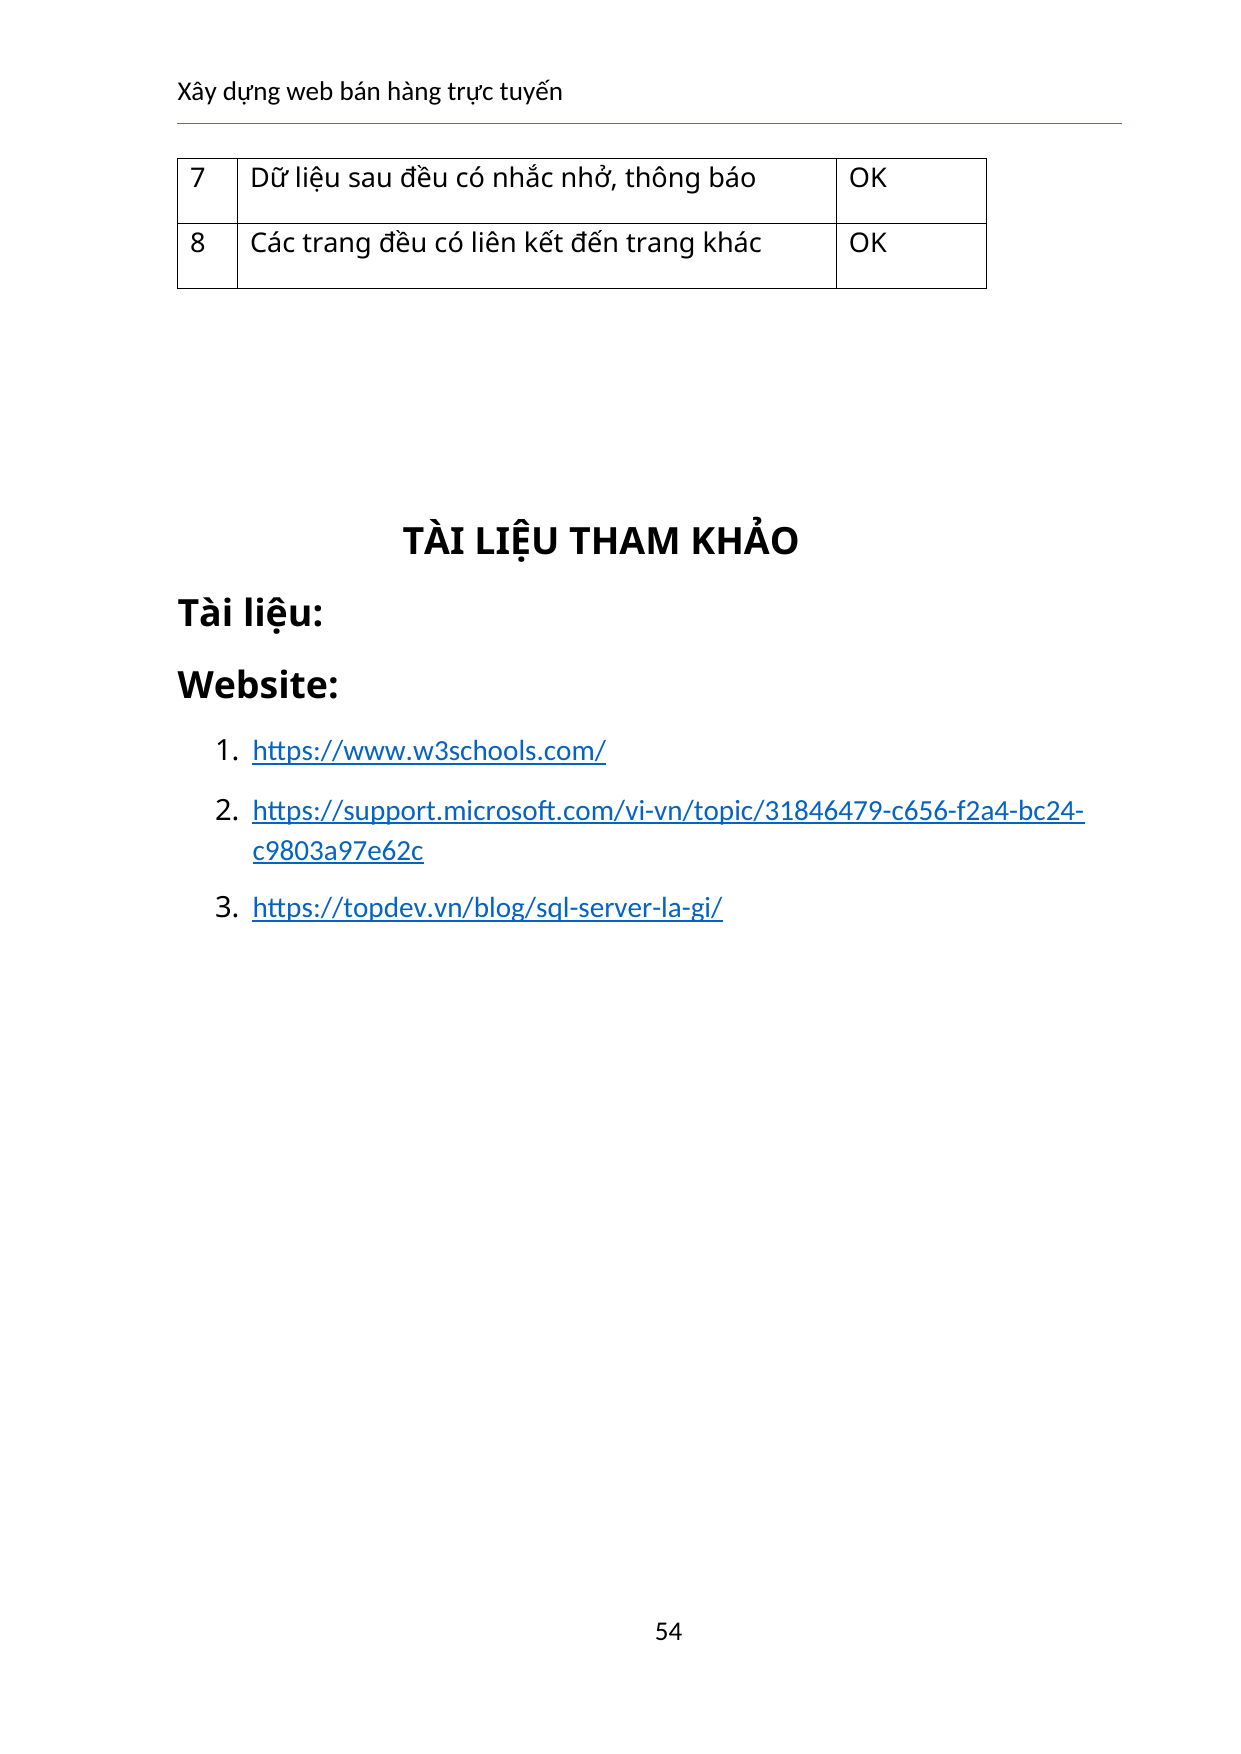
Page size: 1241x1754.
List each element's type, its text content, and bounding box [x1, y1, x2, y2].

table_cell OK [837, 159, 986, 222]
list https://support.microsoft.com/vi-vn/topic/31846479-c656-f2a4-bc24-c9803a97e62c [215, 789, 1122, 867]
table_cell 8 [178, 224, 237, 287]
table_cell Các trang đều có liên kết đến trang khác [238, 224, 836, 287]
table_cell 7 [178, 159, 237, 222]
list https://topdev.vn/blog/sql-server-la-gi/ [215, 887, 1122, 926]
table_cell OK [837, 224, 986, 287]
table_cell Dữ liệu sau đều có nhắc nhở, thông báo [238, 159, 836, 222]
text Tài liệu: [177, 586, 1122, 637]
list https://www.w3schools.com/ [215, 730, 1122, 769]
text TÀI LIỆU THAM KHẢO [177, 514, 1122, 565]
text Website: [177, 658, 1122, 709]
